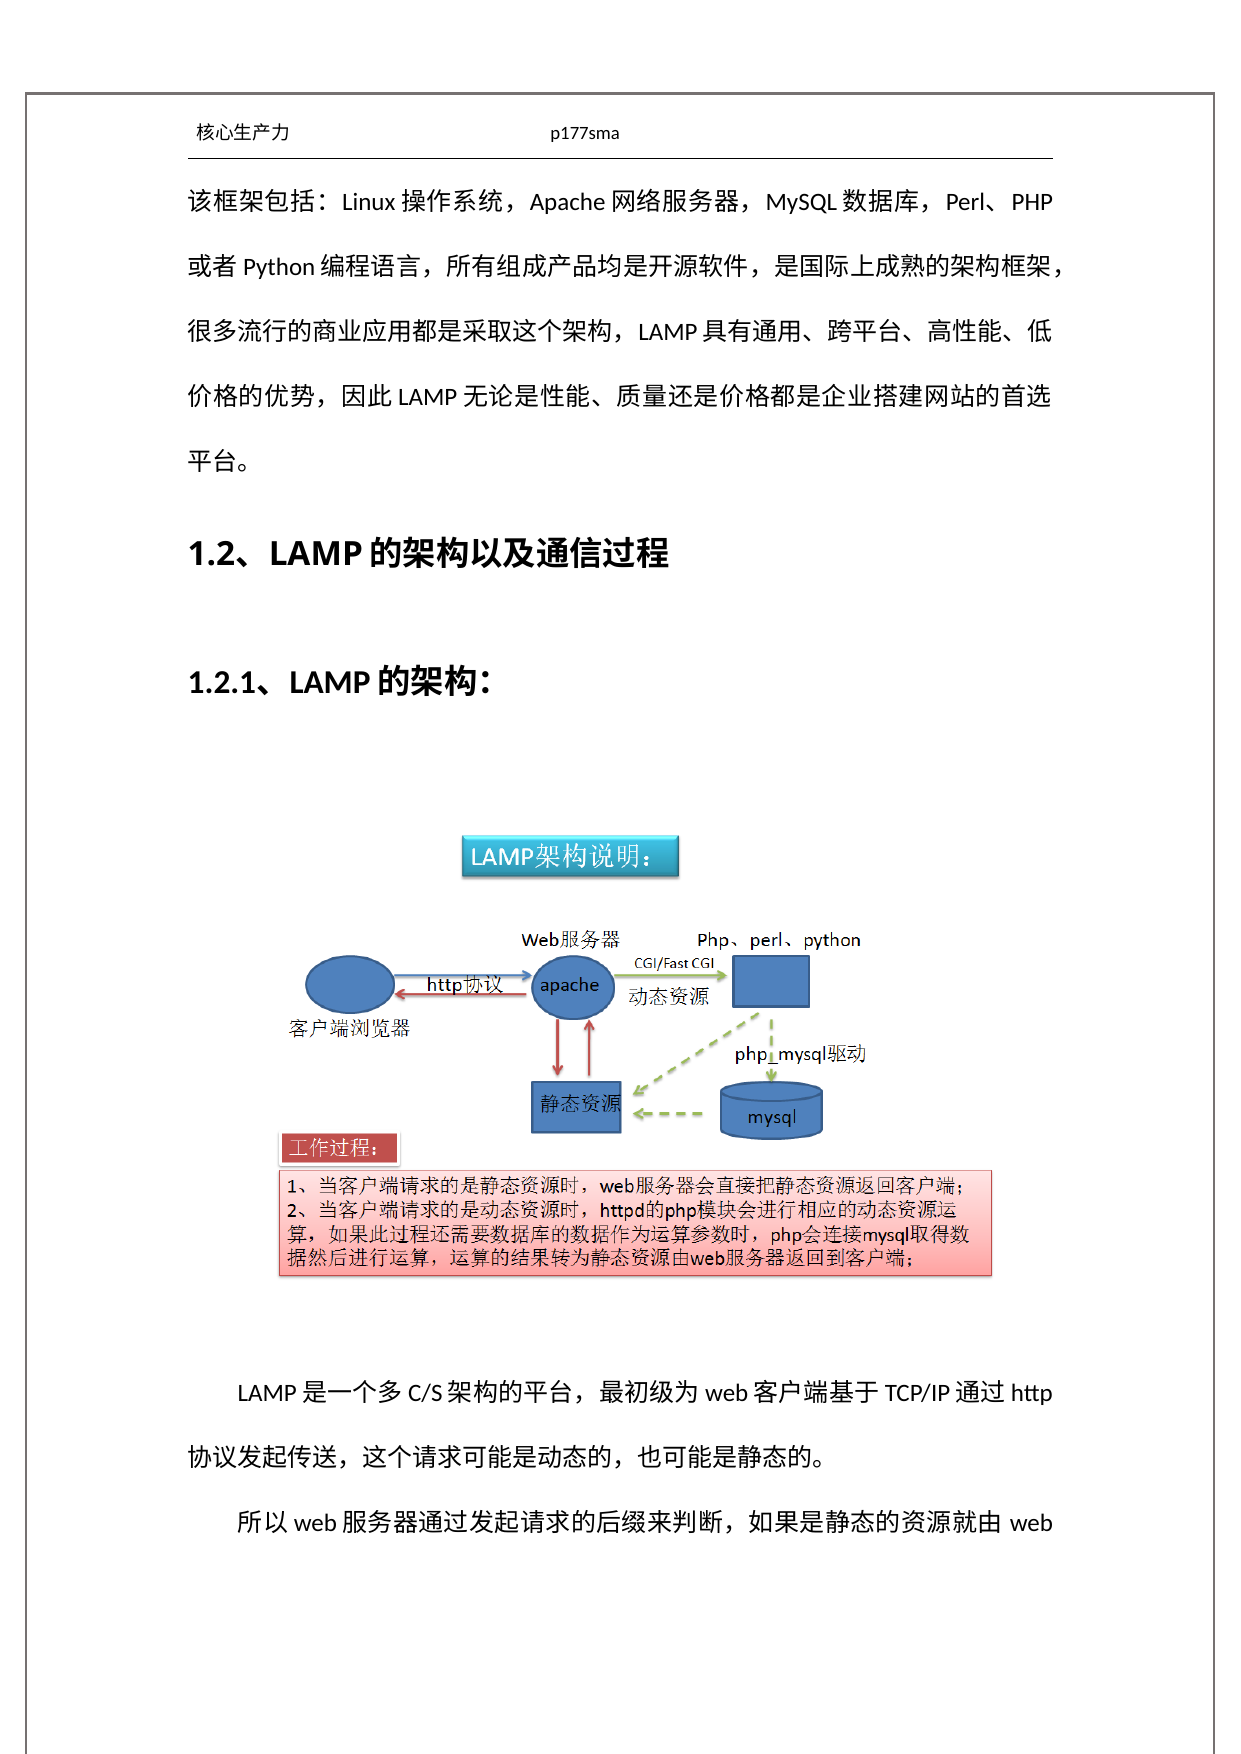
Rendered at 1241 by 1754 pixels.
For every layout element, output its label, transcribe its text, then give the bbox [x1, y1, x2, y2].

subtitle 1.2、LAMP的架构以及通信过程 [187, 519, 1053, 584]
text 所以web服务器通过发起请求的后缀来判断，如果是静态的资源就由web服务器自行处理，然后将资源发给客户端。如果是动态这时web服务器会通过CGI（Common Gateway interface）协议发起给php。 [187, 1488, 1053, 1553]
text LAMP是一个多C/S架构的平台，最初级为web客户端基于TCP/IP通过http协议发起传送，这个请求可能是动态的，也可能是静态的。 [187, 1358, 1053, 1488]
picture [230, 773, 1011, 1332]
subtitle 1.2.1、LAMP的架构： [187, 646, 1053, 711]
